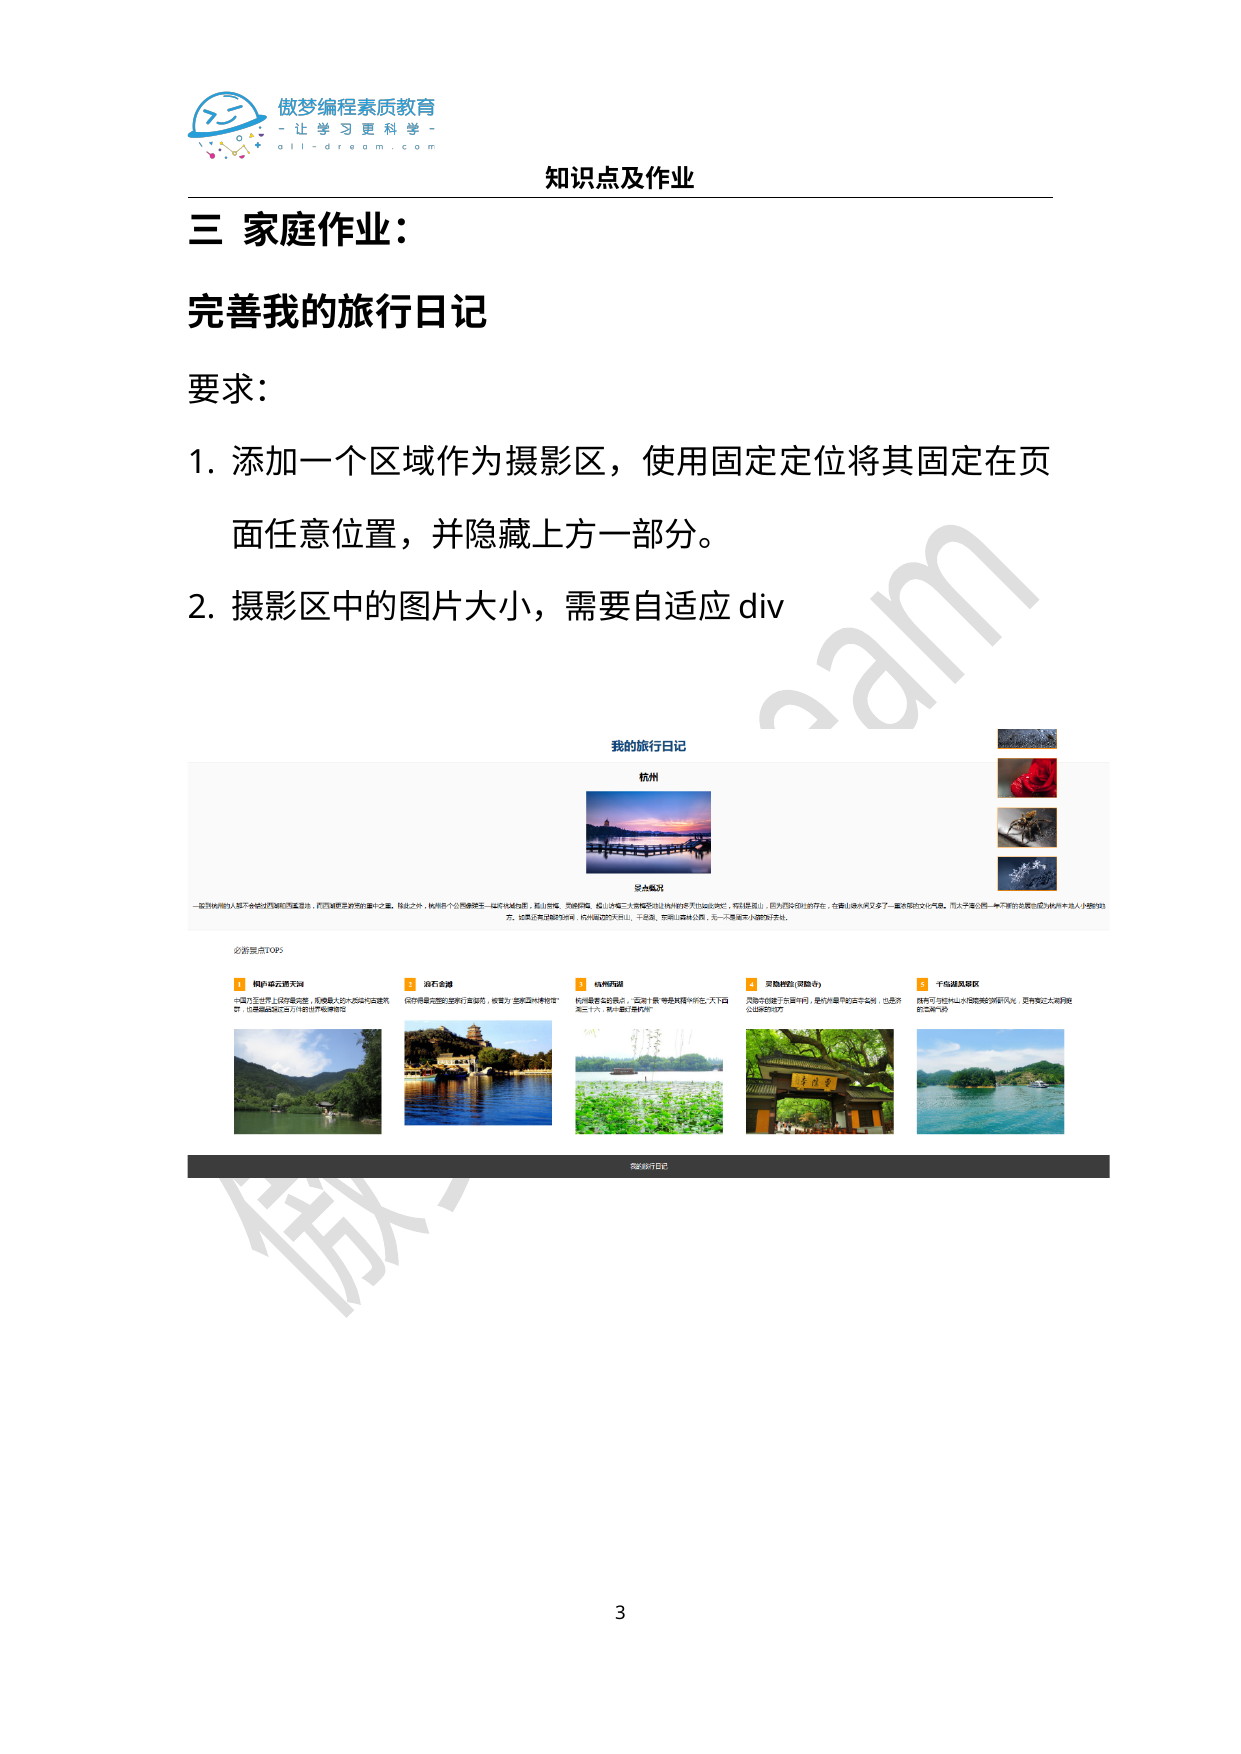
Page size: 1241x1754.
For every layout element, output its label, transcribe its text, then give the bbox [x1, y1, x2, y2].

text 要求： [187, 363, 1053, 411]
text 三 家庭作业： [187, 200, 1053, 254]
text 完善我的旅行日记 [187, 281, 1053, 336]
list 摄影区中的图片大小，需要自适应div [187, 580, 1053, 628]
picture [187, 88, 435, 159]
list 添加一个区域作为摄影区，使用固定定位将其固定在页面任意位置，并隐藏上方一部分。 [187, 435, 1053, 556]
picture [187, 729, 1110, 1178]
